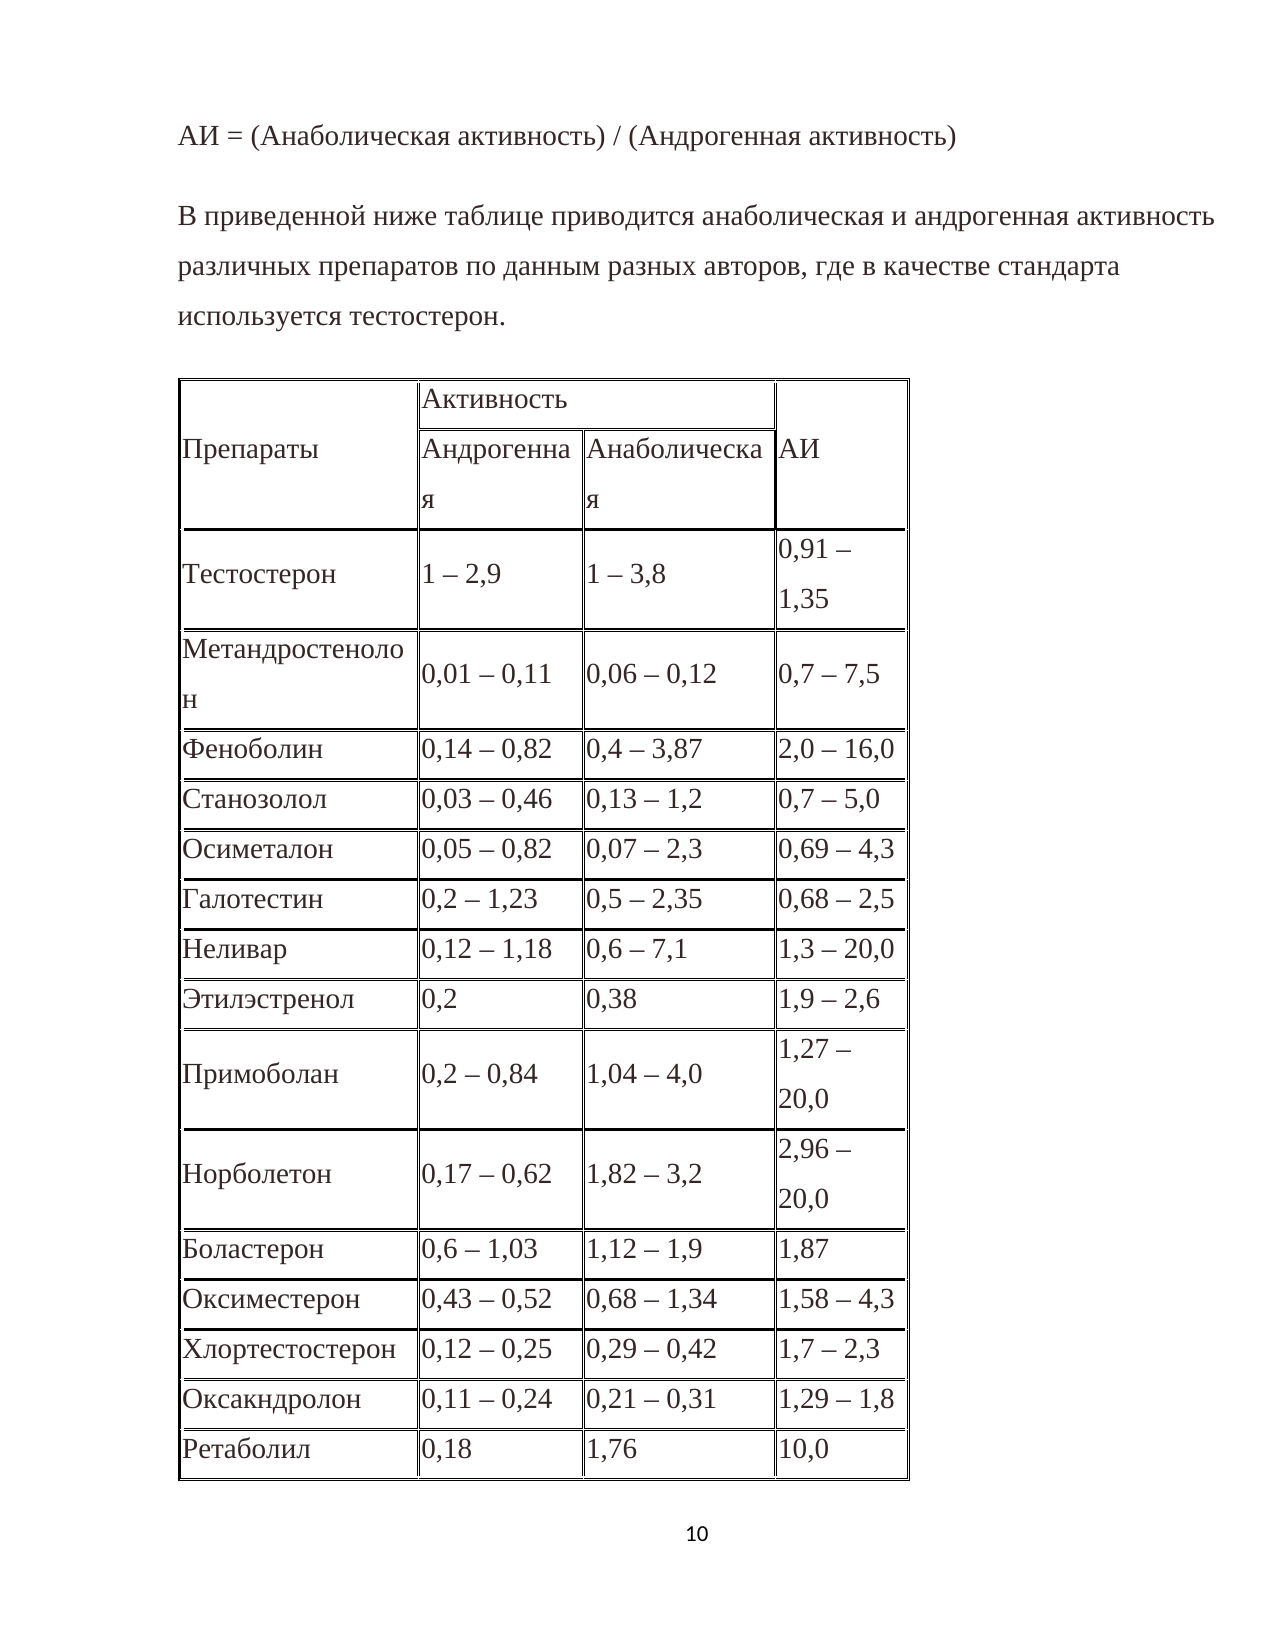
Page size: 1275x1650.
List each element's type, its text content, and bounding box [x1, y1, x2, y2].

table_cell Оксиместерон [180, 1278, 417, 1328]
table_cell Феноболин [181, 728, 417, 778]
table_cell 0,01 – 0,11 [420, 632, 582, 728]
table_cell 1,76 [584, 1431, 776, 1477]
table_cell 1 – 2,9 [420, 531, 582, 628]
table_header Активность [419, 381, 776, 428]
table_cell Осиметалон [181, 828, 417, 878]
table_cell Ретаболил [180, 1428, 419, 1477]
table_cell 0,69 – 4,3 [777, 828, 907, 878]
table_cell 0,17 – 0,62 [420, 1131, 582, 1228]
table_cell 1,87 [777, 1228, 907, 1278]
table_cell 2,0 – 16,0 [777, 728, 907, 778]
table_cell 0,5 – 2,35 [585, 881, 774, 928]
table_cell Станозолол [181, 778, 417, 828]
table_cell 0,06 – 0,12 [585, 632, 774, 728]
table_cell 0,13 – 1,2 [585, 782, 774, 828]
table_cell 2,96 – 20,0 [777, 1128, 908, 1228]
table_cell 0,91 – 1,35 [777, 528, 908, 628]
table_cell 0,43 – 0,52 [420, 1281, 582, 1328]
table_cell 0,05 – 0,82 [420, 832, 582, 878]
table_cell 0,2 – 0,84 [420, 1031, 582, 1128]
table_cell 0,4 – 3,87 [585, 732, 774, 778]
table_cell 1,04 – 4,0 [585, 1031, 774, 1128]
table_header Препараты [181, 381, 419, 528]
table_cell Этилэстренол [180, 978, 419, 1028]
table_cell 1,27 – 20,0 [776, 1028, 908, 1128]
table_cell Примоболан [180, 1028, 419, 1128]
table_cell 0,12 – 1,18 [420, 931, 582, 978]
table_cell Оксакндролон [180, 1378, 419, 1428]
table_cell Хлортестостерон [180, 1328, 417, 1378]
table_cell Анаболическая [585, 431, 774, 528]
table_cell Неливар [180, 928, 417, 978]
table_cell 1,3 – 20,0 [777, 928, 908, 978]
table_cell 1,58 – 4,3 [777, 1278, 908, 1328]
table_cell 0,07 – 2,3 [585, 832, 774, 878]
table_cell 0,03 – 0,46 [420, 782, 582, 828]
table_cell Метандростенолон [181, 628, 417, 728]
table_cell Тестостерон [180, 528, 417, 628]
table_header АИ [776, 381, 907, 528]
table_cell 0,68 – 1,34 [585, 1281, 774, 1328]
table_cell 0,68 – 2,5 [777, 878, 908, 928]
table_cell 0,6 – 1,03 [420, 1232, 582, 1278]
table_cell 1,9 – 2,6 [776, 978, 908, 1028]
table_cell 0,7 – 5,0 [777, 778, 907, 828]
table_cell 1 – 3,8 [585, 531, 774, 628]
table_cell 0,2 [420, 981, 582, 1028]
text В приведенной ниже таблице приводится анаболическая и андрогенная активность различных препаратов по данным разных авторов, где в качестве стандарта используется тестостерон. [177, 198, 1216, 332]
table_cell 0,29 – 0,42 [585, 1331, 774, 1378]
table_cell 0,38 [585, 981, 774, 1028]
table_cell Боластерон [181, 1228, 417, 1278]
table_cell 0,12 – 0,25 [420, 1331, 582, 1378]
table_cell 1,82 – 3,2 [585, 1131, 774, 1228]
table_cell 0,2 – 1,23 [420, 881, 582, 928]
table_cell 0,18 [419, 1431, 583, 1477]
table_cell 10,0 [776, 1428, 908, 1477]
table_cell Норболетон [180, 1128, 417, 1228]
table_cell Андрогенная [420, 431, 582, 528]
table_cell 1,7 – 2,3 [777, 1328, 908, 1378]
table_cell 1,12 – 1,9 [585, 1232, 774, 1278]
table_cell 0,14 – 0,82 [420, 732, 582, 778]
table_cell 1,29 – 1,8 [776, 1378, 908, 1428]
table_cell 0,11 – 0,24 [420, 1381, 582, 1428]
table_cell 0,6 – 7,1 [585, 931, 774, 978]
table_cell 0,21 – 0,31 [585, 1381, 774, 1428]
table_cell 0,7 – 7,5 [777, 628, 907, 728]
table_cell Галотестин [180, 878, 417, 928]
text АИ = (Анаболическая активность) / (Андрогенная активность) [177, 118, 1216, 152]
